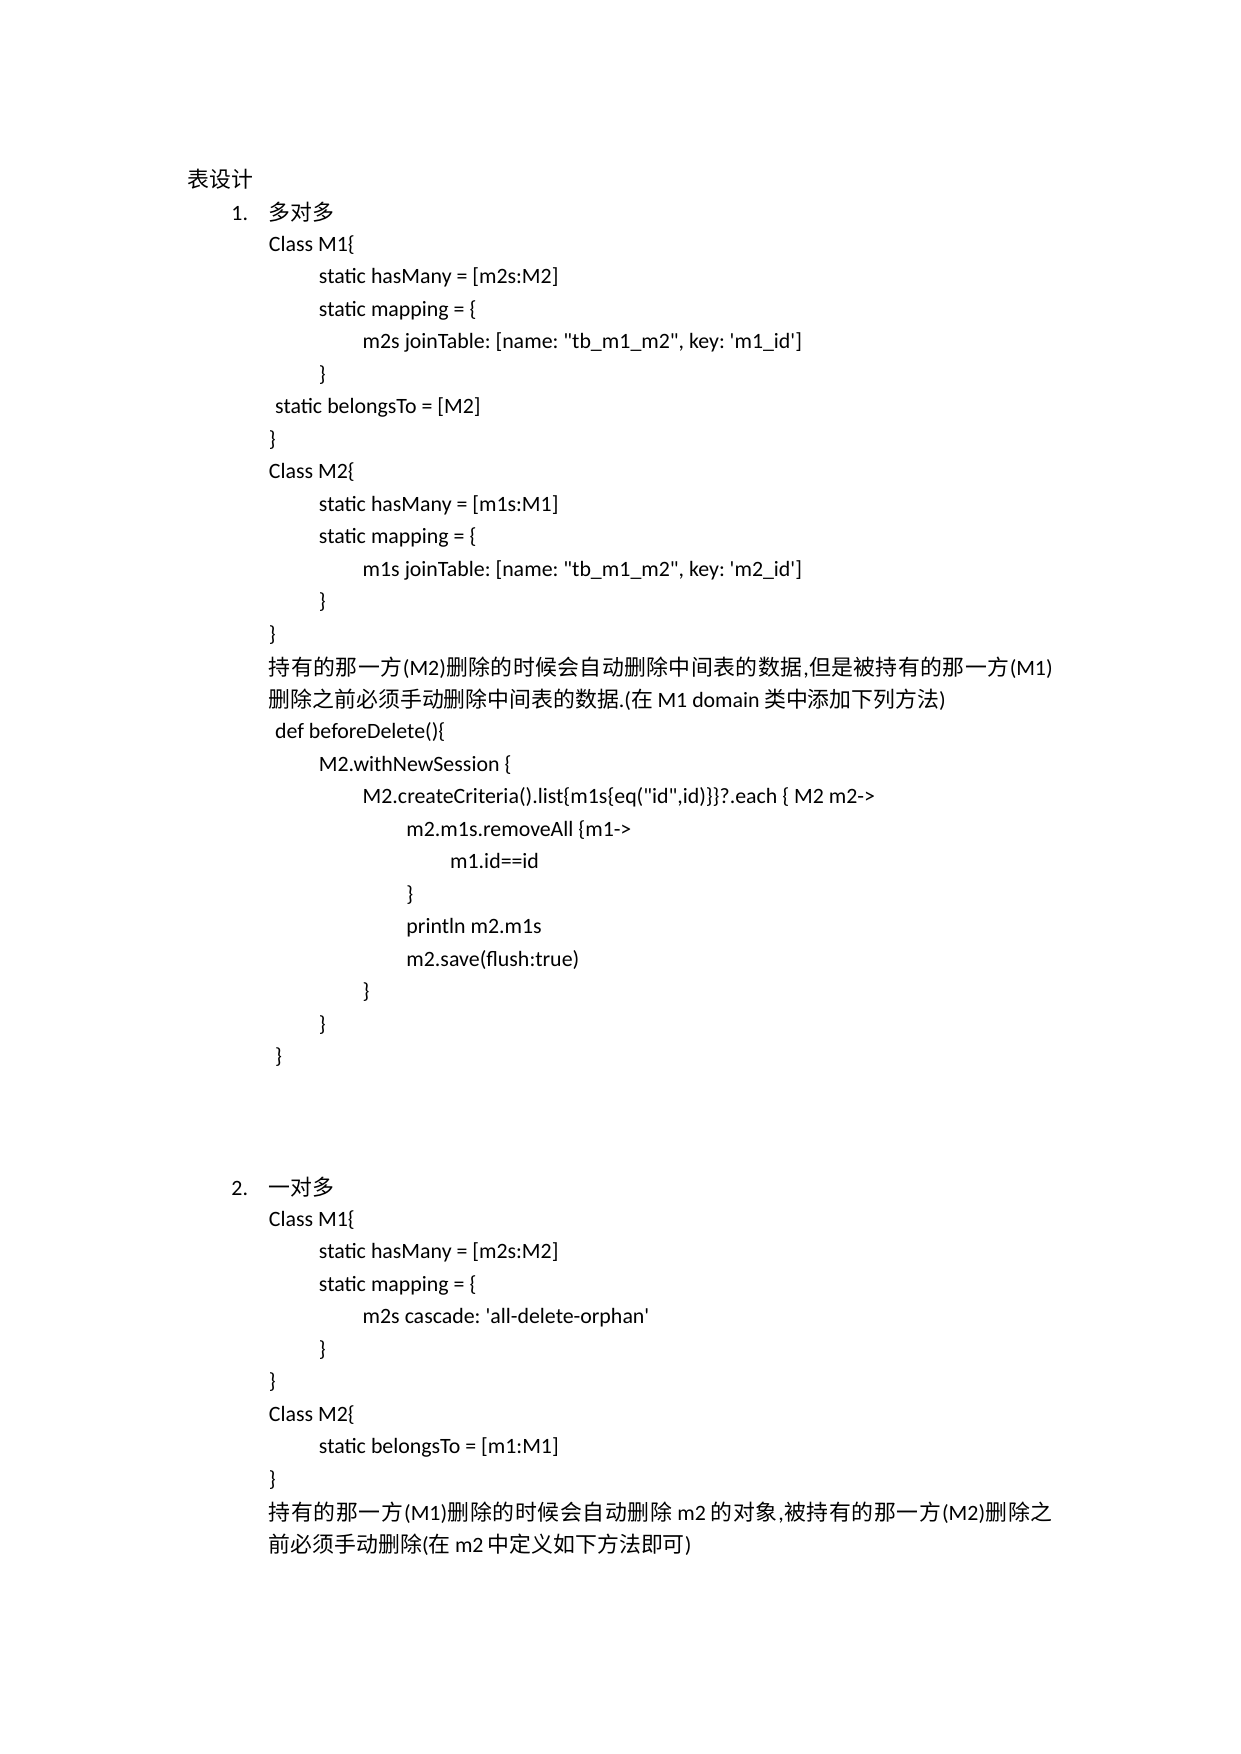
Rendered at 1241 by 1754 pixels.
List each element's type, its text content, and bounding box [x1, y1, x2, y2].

text } [269, 584, 1053, 617]
text m2.m1s.removeAll {m1-> [269, 812, 1053, 844]
text } [269, 1039, 1053, 1072]
text M2.withNewSession { [269, 747, 1053, 779]
text m2s joinTable: [name: "tb_m1_m2", key: 'm1_id'] [269, 324, 1053, 357]
text static mapping = { [269, 519, 1053, 552]
text } [269, 1332, 1053, 1364]
text println m2.m1s [269, 909, 1053, 942]
text def beforeDelete(){ [269, 714, 1053, 747]
text static mapping = { [269, 1267, 1053, 1299]
text } [269, 1364, 1053, 1397]
text Class M2{ [269, 1397, 1053, 1429]
text 表设计 [187, 162, 1053, 194]
text 持有的那一方(M2)删除的时候会自动删除中间表的数据,但是被持有的那一方(M1)删除之前必须手动删除中间表的数据.(在M1 domain类中添加下列方法) [269, 649, 1053, 714]
text static hasMany = [m1s:M1] [269, 487, 1053, 519]
text m2s cascade: 'all-delete-orphan' [269, 1299, 1053, 1332]
text } [269, 357, 1053, 389]
text static hasMany = [m2s:M2] [269, 259, 1053, 292]
list 多对多 [231, 194, 1053, 227]
text m2.save(flush:true) [269, 942, 1053, 974]
text static hasMany = [m2s:M2] [269, 1234, 1053, 1267]
text } [269, 422, 1053, 454]
text Class M2{ [269, 454, 1053, 487]
text } [269, 1007, 1053, 1039]
text } [269, 1462, 1053, 1494]
text static mapping = { [269, 292, 1053, 324]
text m1s joinTable: [name: "tb_m1_m2", key: 'm2_id'] [269, 552, 1053, 584]
text 持有的那一方(M1)删除的时候会自动删除m2的对象,被持有的那一方(M2)删除之前必须手动删除(在m2中定义如下方法即可) [269, 1494, 1053, 1559]
text Class M1{ [269, 227, 1053, 259]
text } [269, 877, 1053, 909]
text M2.createCriteria().list{m1s{eq("id",id)}}?.each { M2 m2-> [269, 779, 1053, 812]
text static belongsTo = [M2] [269, 389, 1053, 422]
text } [269, 974, 1053, 1007]
text m1.id==id [269, 844, 1053, 877]
text static belongsTo = [m1:M1] [269, 1429, 1053, 1462]
text } [269, 617, 1053, 649]
list 一对多 [231, 1169, 1053, 1202]
text Class M1{ [269, 1202, 1053, 1234]
